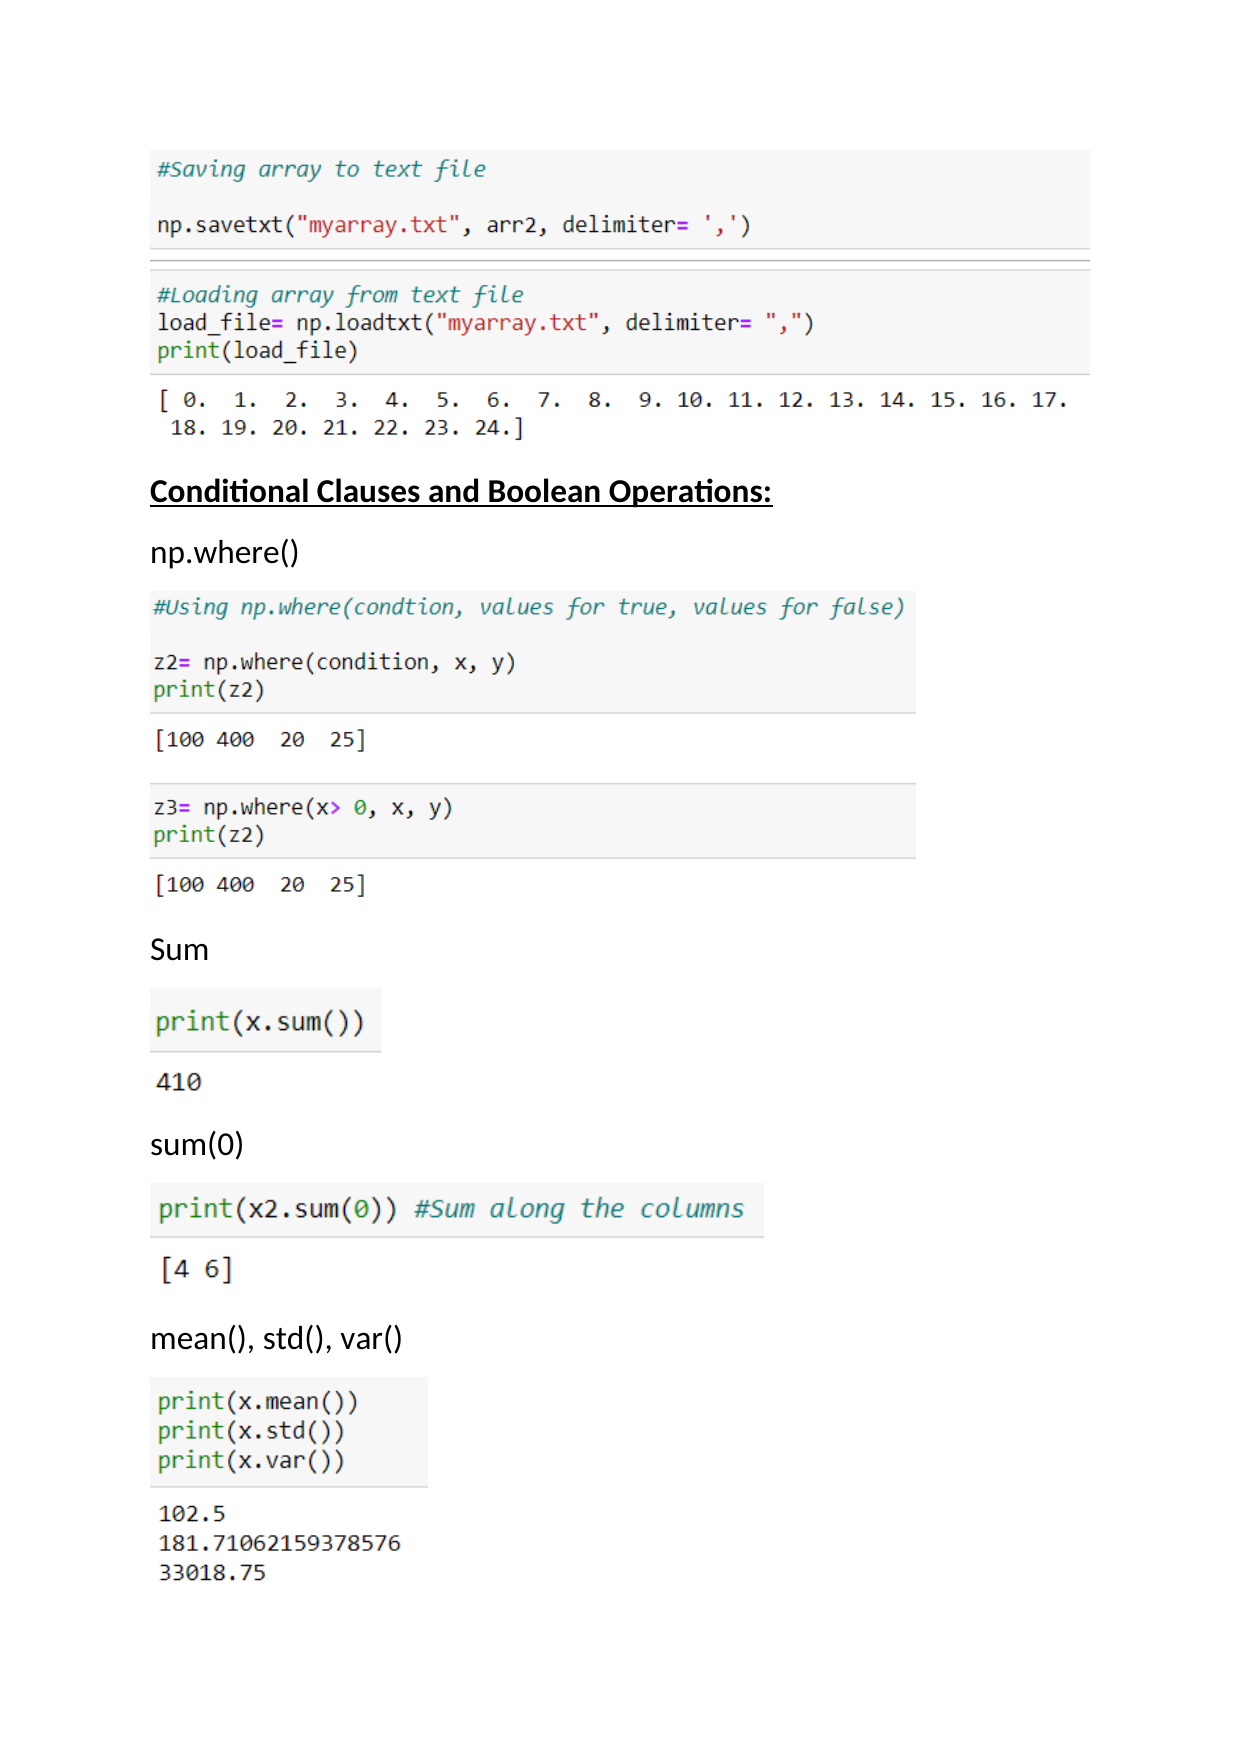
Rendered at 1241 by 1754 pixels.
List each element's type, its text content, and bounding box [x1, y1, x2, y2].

picture [150, 150, 1091, 452]
text Conditional Clauses and Boolean Operations: [150, 470, 1090, 511]
text np.where() [150, 531, 1090, 571]
text sum(0) [150, 1123, 1090, 1164]
picture [150, 1183, 764, 1298]
picture [150, 1377, 429, 1600]
picture [150, 988, 382, 1105]
text mean(), std(), var() [150, 1317, 1090, 1357]
picture [150, 591, 917, 910]
text Sum [150, 928, 1090, 969]
